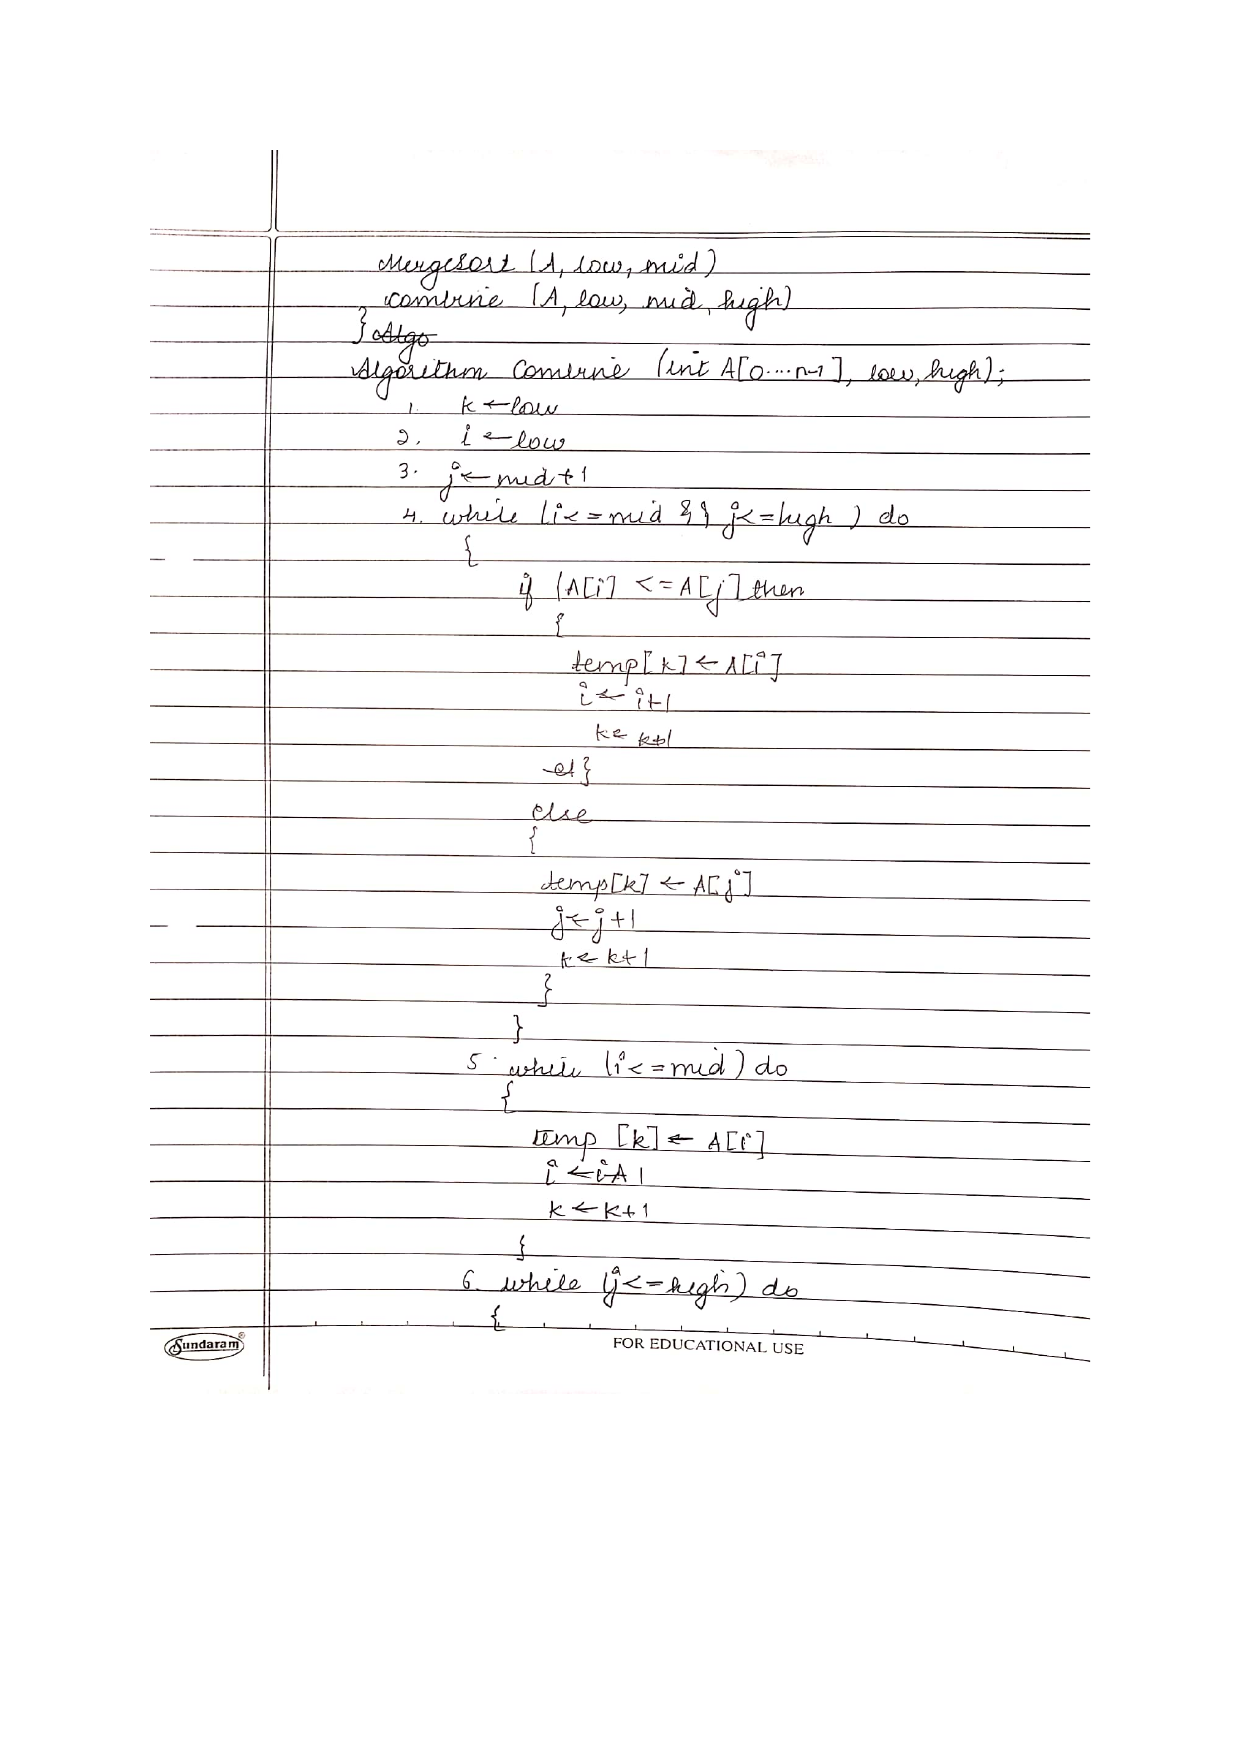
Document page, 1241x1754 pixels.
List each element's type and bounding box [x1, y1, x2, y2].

picture [150, 150, 1091, 1394]
